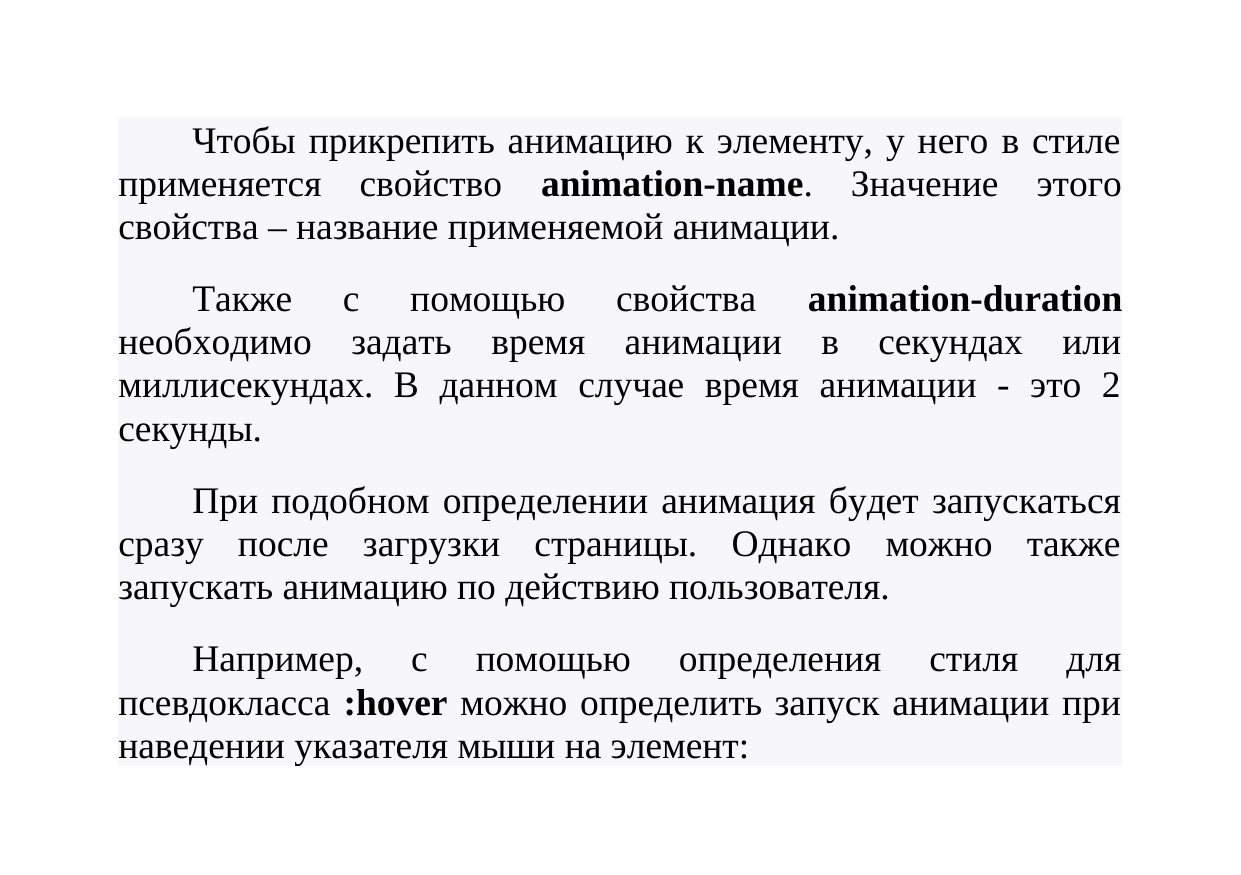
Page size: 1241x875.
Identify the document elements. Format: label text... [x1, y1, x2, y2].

text При подобном определении анимация будет запускаться сразу после загрузки страницы. Однако можно также запускать анимацию по действию пользователя. [118, 478, 1122, 608]
text Например, с помощью определения стиля для псевдокласса :hover можно определить запуск анимации при наведении указателя мыши на элемент: [118, 637, 1122, 766]
text Также с помощью свойства animation-duration необходимо задать время анимации в секундах или миллисекундах. В данном случае время анимации - это 2 секунды. [118, 277, 1122, 449]
text Чтобы прикрепить анимацию к элементу, у него в стиле применяется свойство animation-name. Значение этого свойства – название применяемой анимации. [118, 118, 1122, 247]
